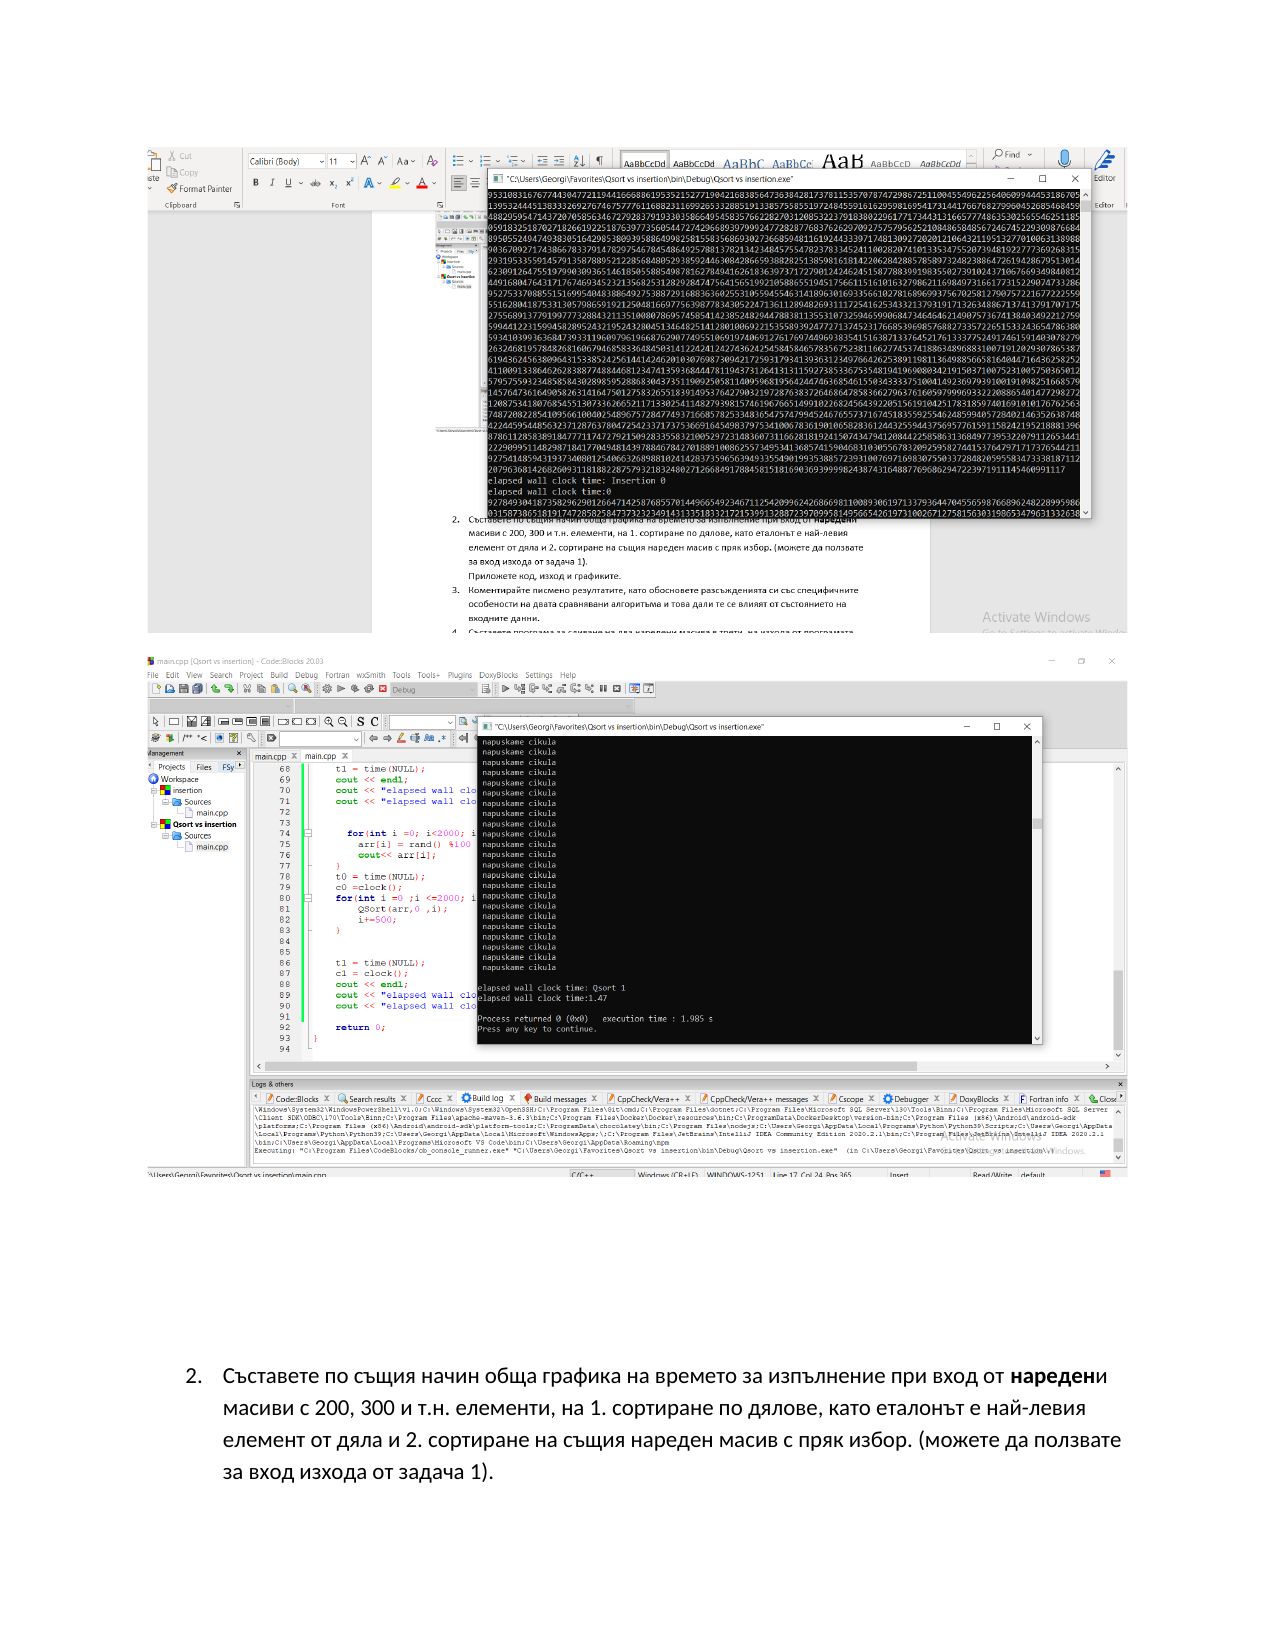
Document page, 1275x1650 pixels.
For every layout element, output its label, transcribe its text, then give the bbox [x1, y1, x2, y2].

list Съставете по същия начин обща графика на времето за изпълнение при вход от наредени масиви с 200, 300 и т.н. елементи, на 1. сортиране по дялове, като еталонът е най-левия елемент от дяла и 2. сортиране на същия нареден масив с пряк избор. (можете да ползвате за вход изхода от задача 1). [185, 1361, 1127, 1486]
picture [147, 147, 1128, 633]
picture [147, 657, 1128, 1177]
